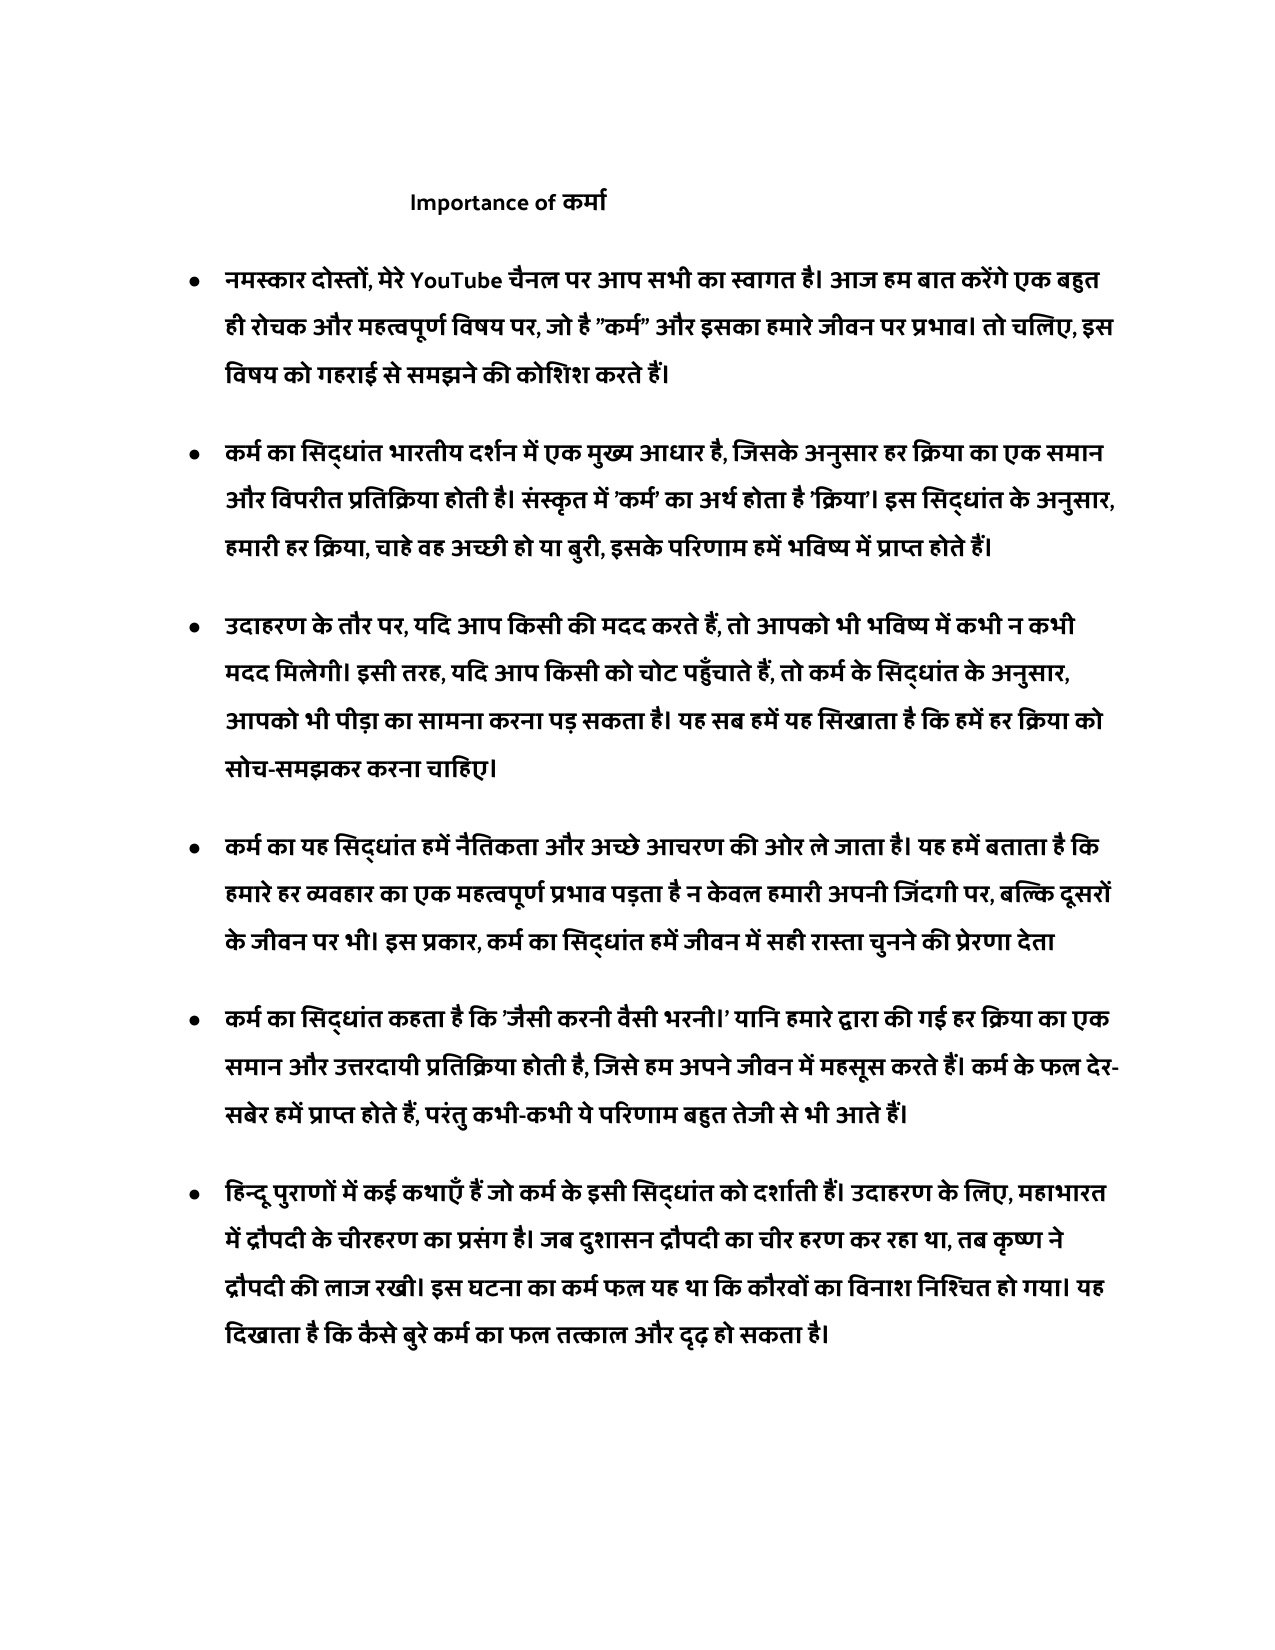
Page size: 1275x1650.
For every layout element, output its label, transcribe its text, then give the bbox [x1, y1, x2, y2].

list हिन्दू पुराणों में कई कथाएँ हैं जो कर्म के इसी सिद्धांत को दर्शाती हैं। उदाहरण के लिए, महाभारत में द्रौपदी के चीरहरण का प्रसंग है। जब दुशासन द्रौपदी का चीर हरण कर रहा था, तब कृष्ण ने द्रौपदी की लाज रखी। इस घटना का कर्म फल यह था कि कौरवों का विनाश निश्चित हो गया। यह दिखाता है कि कैसे बुरे कर्म का फल तत्काल और दृढ़ हो सकता है। [187, 1171, 1125, 1355]
list उदाहरण के तौर पर, यदि आप किसी की मदद करते हैं, तो आपको भी भविष्य में कभी न कभी मदद मिलेगी। इसी तरह, यदि आप किसी को चोट पहुँचाते हैं, तो कर्म के सिद्धांत के अनुसार, आपको भी पीड़ा का सामना करना पड़ सकता है। यह सब हमें यह सिखाता है कि हमें हर क्रिया को सोच-समझकर करना चाहिए। [187, 604, 1125, 788]
list नमस्कार दोस्तों, मेरे YouTube चैनल पर आप सभी का स्वागत है। आज हम बात करेंगे एक बहुत ही रोचक और महत्वपूर्ण विषय पर, जो है "कर्म" और इसका हमारे जीवन पर प्रभाव। तो चलिए, इस विषय को गहराई से समझने की कोशिश करते हैं। [187, 258, 1125, 395]
text Importance of कर्मा [150, 180, 1125, 222]
list कर्म का सिद्धांत कहता है कि 'जैसी करनी वैसी भरनी।' यानि हमारे द्वारा की गई हर क्रिया का एक समान और उत्तरदायी प्रतिक्रिया होती है, जिसे हम अपने जीवन में महसूस करते हैं। कर्म के फल देर-सबेर हमें प्राप्त होते हैं, परंतु कभी-कभी ये परिणाम बहुत तेजी से भी आते हैं। [187, 998, 1125, 1134]
list कर्म का सिद्धांत भारतीय दर्शन में एक मुख्य आधार है, जिसके अनुसार हर क्रिया का एक समान और विपरीत प्रतिक्रिया होती है। संस्कृत में 'कर्म' का अर्थ होता है 'क्रिया'। इस सिद्धांत के अनुसार, हमारी हर क्रिया, चाहे वह अच्छी हो या बुरी, इसके परिणाम हमें भविष्य में प्राप्त होते हैं। [187, 431, 1125, 568]
list कर्म का यह सिद्धांत हमें नैतिकता और अच्छे आचरण की ओर ले जाता है। यह हमें बताता है कि हमारे हर व्यवहार का एक महत्वपूर्ण प्रभाव पड़ता है न केवल हमारी अपनी जिंदगी पर, बल्कि दूसरों के जीवन पर भी। इस प्रकार, कर्म का सिद्धांत हमें जीवन में सही रास्ता चुनने की प्रेरणा देता [187, 825, 1125, 961]
